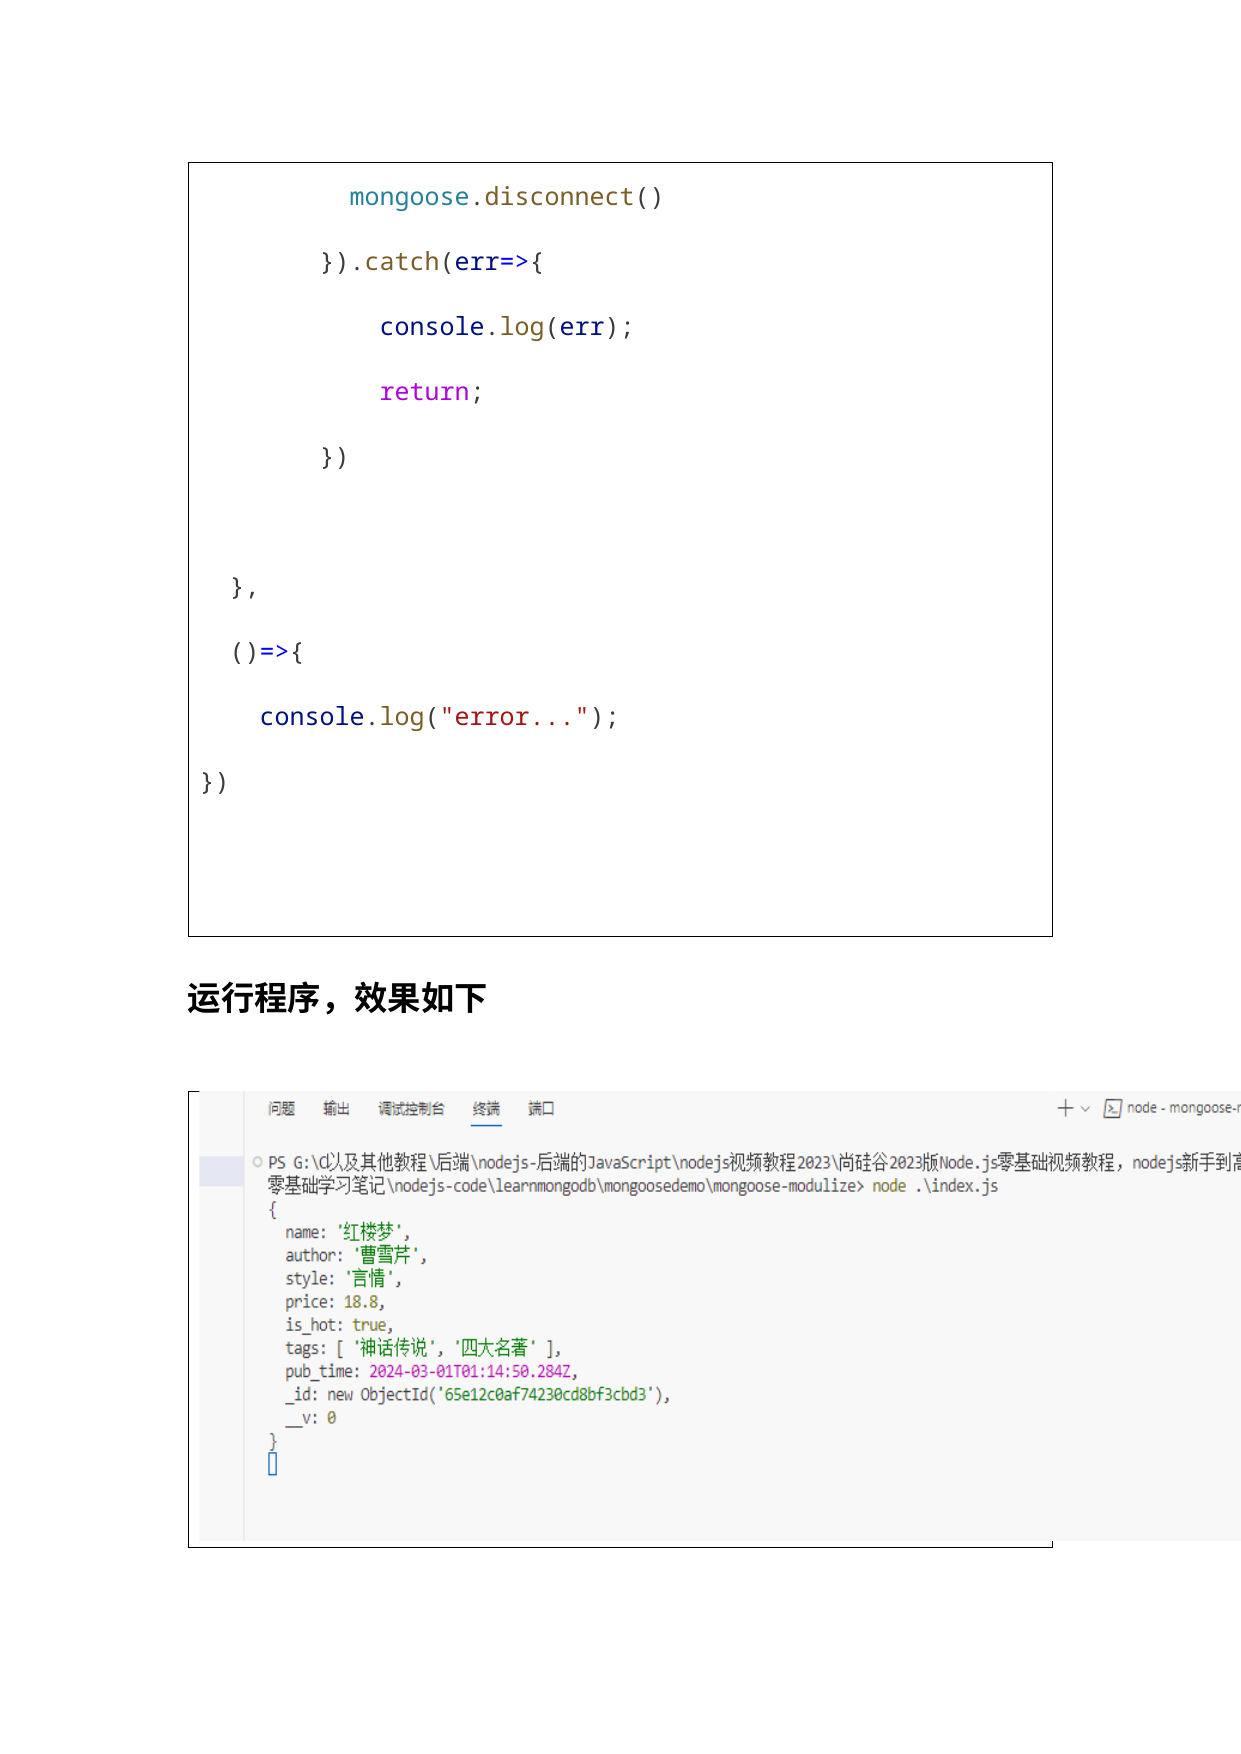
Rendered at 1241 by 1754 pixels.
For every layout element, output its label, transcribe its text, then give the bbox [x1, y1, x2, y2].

picture [199, 1091, 1241, 1541]
subtitle 运行程序，效果如下 [187, 964, 1053, 1029]
table_header [189, 1092, 1052, 1547]
